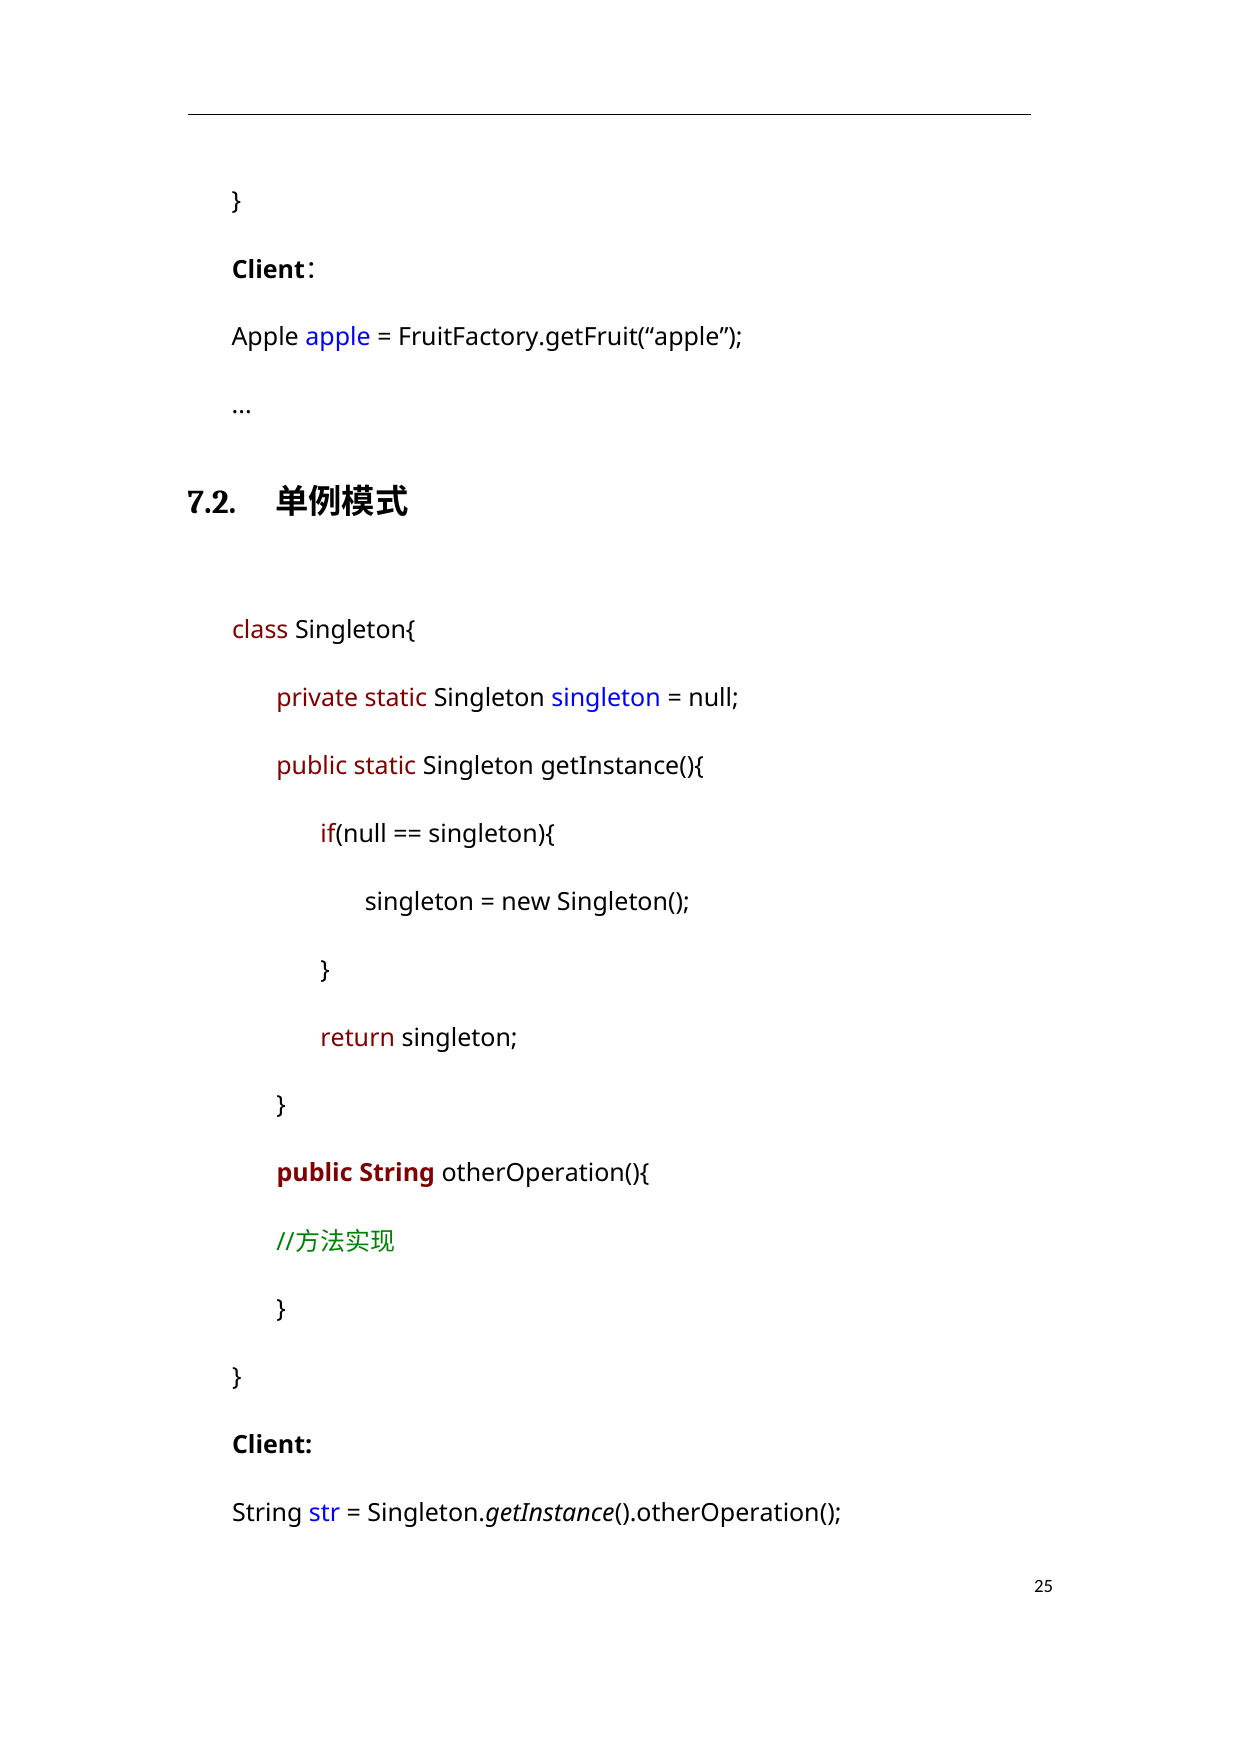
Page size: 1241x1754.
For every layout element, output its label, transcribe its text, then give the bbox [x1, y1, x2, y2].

text } [187, 934, 1031, 1002]
text if(null == singleton){ [187, 798, 1031, 866]
text Client: [187, 1410, 1031, 1478]
text class Singleton{ [187, 595, 1031, 663]
text singleton = new Singleton(); [187, 866, 1031, 934]
text Client： [187, 234, 1031, 302]
text public static Singleton getInstance(){ [187, 731, 1031, 798]
subtitle 单例模式 [187, 465, 1028, 533]
text public String otherOperation(){ [187, 1138, 1031, 1206]
text } [187, 1342, 1031, 1410]
text Apple apple = FruitFactory.getFruit(“apple”); [187, 302, 1031, 370]
text private static Singleton singleton = null; [187, 663, 1031, 731]
text } [187, 1274, 1031, 1342]
text } [187, 166, 1031, 234]
text ... [187, 370, 1031, 438]
text } [187, 1070, 1031, 1138]
text return singleton; [187, 1002, 1031, 1070]
text String str = Singleton.getInstance().otherOperation(); [187, 1478, 1031, 1546]
text //方法实现 [187, 1206, 1031, 1274]
